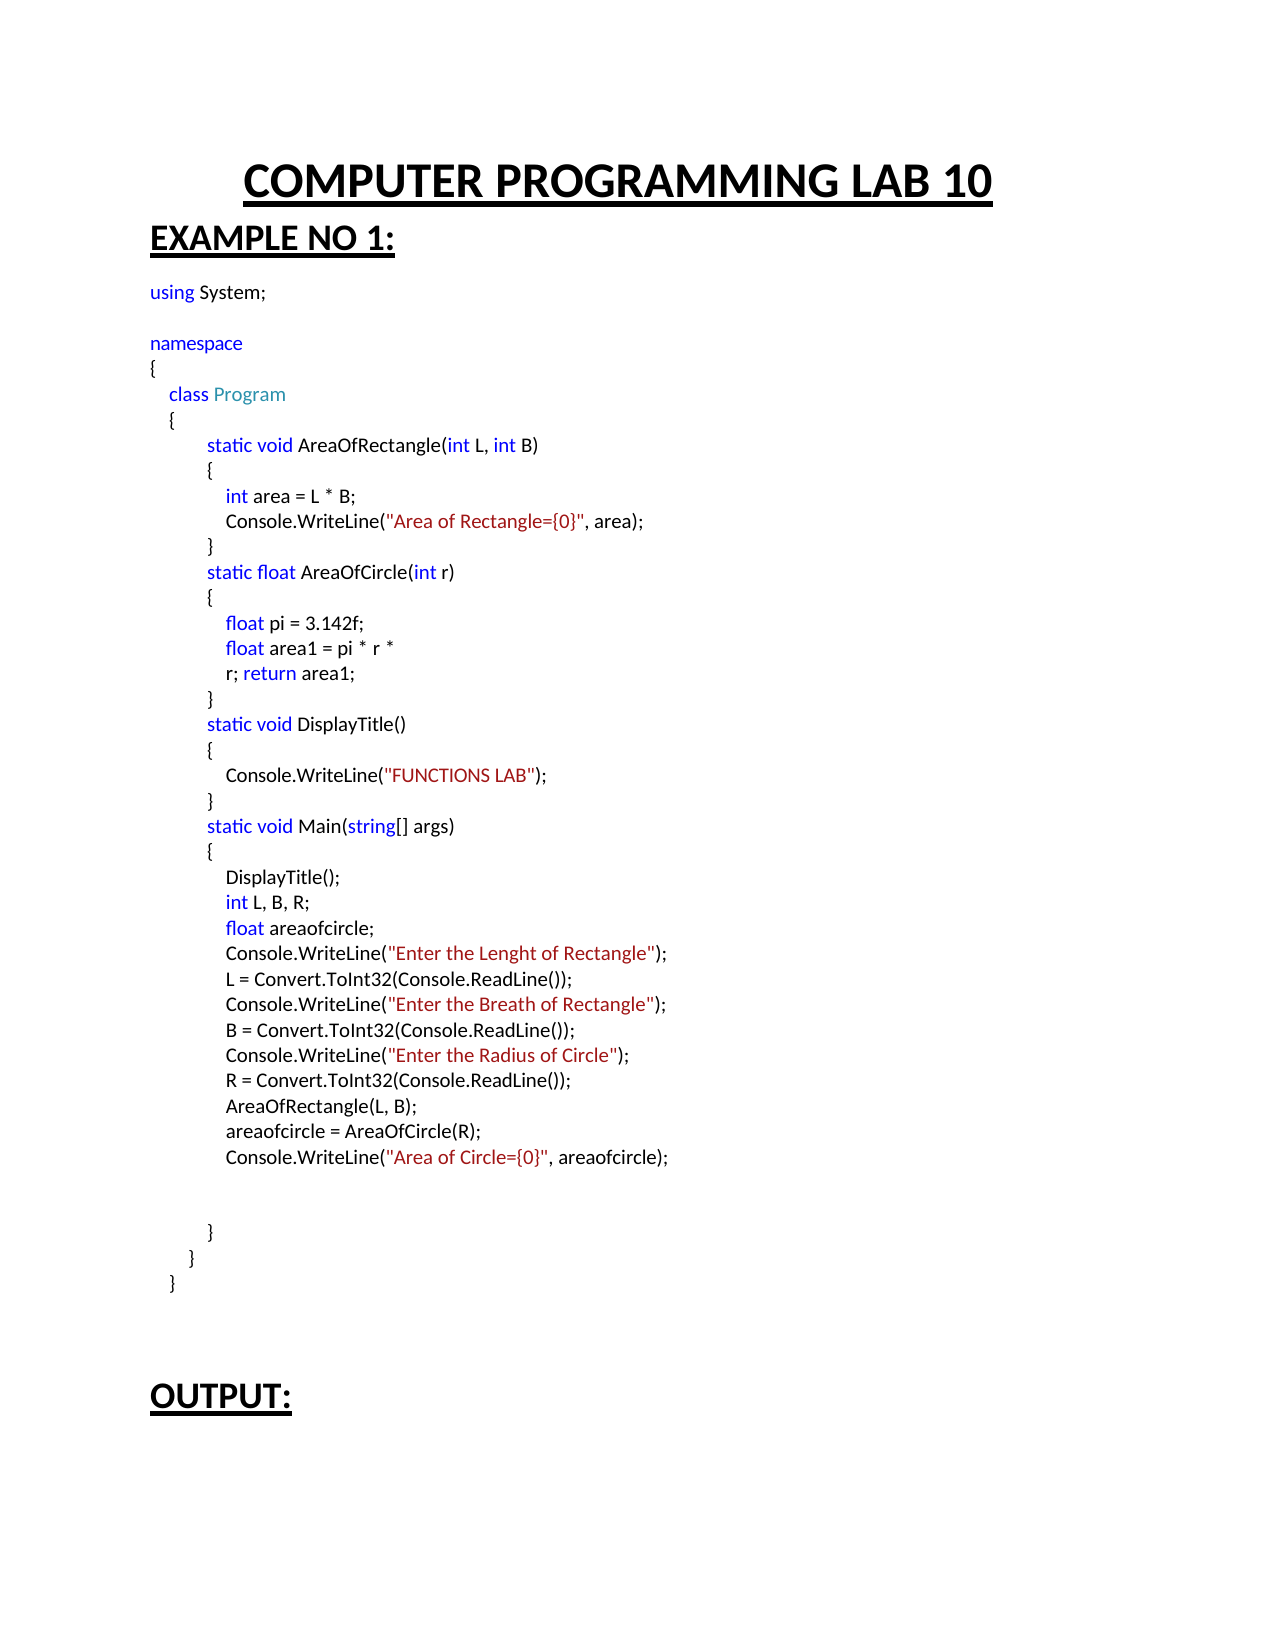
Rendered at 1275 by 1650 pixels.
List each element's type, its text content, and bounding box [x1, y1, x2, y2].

text { [207, 457, 1096, 482]
text } [188, 1245, 1096, 1270]
text } [169, 1271, 1096, 1296]
text class Program [169, 381, 1096, 407]
text { [169, 407, 1096, 432]
text using System; [150, 279, 1096, 304]
text areaofcircle = AreaOfCircle(R); Console.WriteLine("Area of Circle={0}", areaofcircle); [226, 1118, 669, 1169]
text DisplayTitle(); int L, B, R; [226, 864, 342, 915]
subtitle OUTPUT: [150, 1372, 1096, 1418]
text { [207, 838, 1096, 864]
text int area = L * B; [226, 483, 1096, 508]
text } [207, 686, 1096, 712]
text static void AreaOfRectangle(int L, int B) [207, 432, 1096, 457]
text Console.WriteLine("Enter the Lenght of Rectangle"); L = Convert.ToInt32(Console.ReadLine()); Console.WriteLine("Enter the Breath of Rectangle"); B = Convert.ToInt32(Console.ReadLine()); Console.WriteLine("Enter the Radius of Circle"); [226, 941, 669, 1068]
text static void Main(string[] args) [207, 813, 1096, 838]
text R = Convert.ToInt32(Console.ReadLine()); AreaOfRectangle(L, B); [226, 1068, 573, 1118]
text float areaofcircle; [226, 915, 1096, 941]
text { [207, 737, 1096, 762]
text Console.WriteLine("FUNCTIONS LAB"); [226, 763, 1096, 788]
text } [207, 788, 1096, 813]
text static void DisplayTitle() [207, 712, 1096, 737]
title COMPUTER PROGRAMMING LAB 10 [243, 150, 1096, 209]
text } [207, 533, 1096, 559]
text { [150, 355, 1096, 381]
text namespace [150, 330, 1096, 355]
text float area1 = pi * r * r; return area1; [226, 635, 409, 686]
subtitle EXAMPLE NO 1: [150, 214, 1096, 260]
text } [207, 1219, 1096, 1245]
text Console.WriteLine("Area of Rectangle={0}", area); [226, 508, 1096, 533]
text { [207, 584, 1096, 610]
text float pi = 3.142f; [226, 610, 1096, 635]
text static float AreaOfCircle(int r) [207, 559, 1096, 584]
